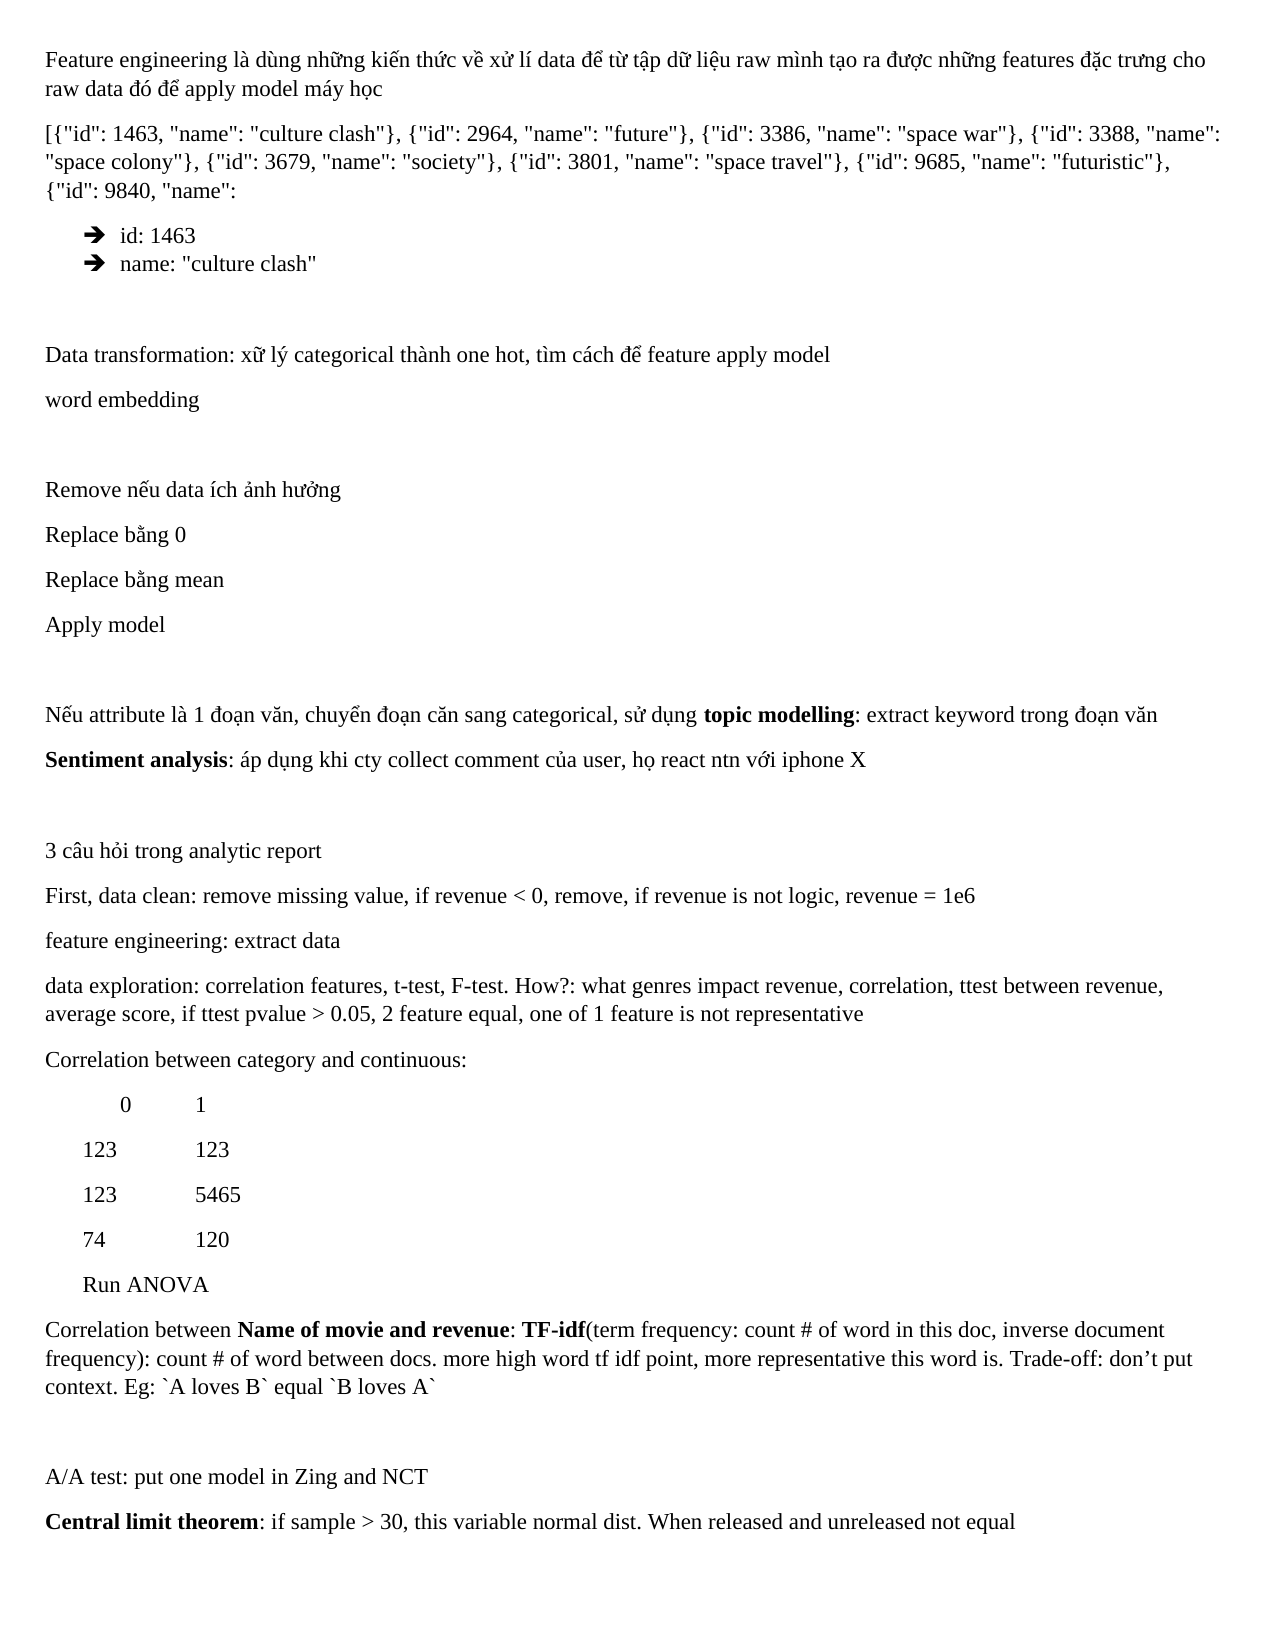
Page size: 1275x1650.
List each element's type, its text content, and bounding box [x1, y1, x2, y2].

text Nếu attribute là 1 đoạn văn, chuyển đoạn căn sang categorical, sử dụng topic modelling: extract keyword trong đoạn văn [45, 701, 1230, 728]
text A/A test: put one model in Zing and NCT [45, 1463, 1230, 1490]
text 123 123 [82, 1136, 1230, 1162]
list id: 1463 [82, 222, 1230, 248]
text 3 câu hỏi trong analytic report [45, 837, 1230, 863]
list name: "culture clash" [82, 250, 1230, 277]
list 1 [120, 1091, 1230, 1117]
text Central limit theorem: if sample > 30, this variable normal dist. When released and unreleased not equal [45, 1508, 1230, 1535]
text [{"id": 1463, "name": "culture clash"}, {"id": 2964, "name": "future"}, {"id": 3386, "name": "space war"}, {"id": 3388, "name": "space colony"}, {"id": 3679, "name": "society"}, {"id": 3801, "name": "space travel"}, {"id": 9685, "name": "futuristic"}, {"id": 9840, "name": [45, 120, 1230, 203]
text Replace bằng 0 [45, 521, 1230, 547]
text Remove nếu data ích ảnh hưởng [45, 476, 1230, 502]
text data exploration: correlation features, t-test, F-test. How?: what genres impact revenue, correlation, ttest between revenue, average score, if ttest pvalue > 0.05, 2 feature equal, one of 1 feature is not representative [45, 972, 1230, 1027]
text Apply model [45, 611, 1230, 638]
text Sentiment analysis: áp dụng khi cty collect comment của user, họ react ntn với iphone X [45, 747, 1230, 773]
text feature engineering: extract data [45, 927, 1230, 953]
text 74 120 [82, 1226, 1230, 1252]
text word embedding [45, 386, 1230, 412]
text Data transformation: xữ lý categorical thành one hot, tìm cách để feature apply model [45, 341, 1230, 367]
text Correlation between Name of movie and revenue: TF-idf(term frequency: count # of word in this doc, inverse document frequency): count # of word between docs. more high word tf idf point, more representative this word is. Trade-off: don’t put context. Eg: `A loves B` equal `B loves A` [45, 1316, 1230, 1399]
text First, data clean: remove missing value, if revenue < 0, remove, if revenue is not logic, revenue = 1e6 [45, 882, 1230, 908]
text Feature engineering là dùng những kiến thức về xử lí data để từ tập dữ liệu raw mình tạo ra được những features đặc trưng cho raw data đó để apply model máy học [45, 46, 1230, 101]
text Correlation between category and continuous: [45, 1046, 1230, 1072]
text 123 5465 [82, 1181, 1230, 1207]
text Replace bằng mean [45, 566, 1230, 592]
text Run ANOVA [82, 1271, 1230, 1297]
